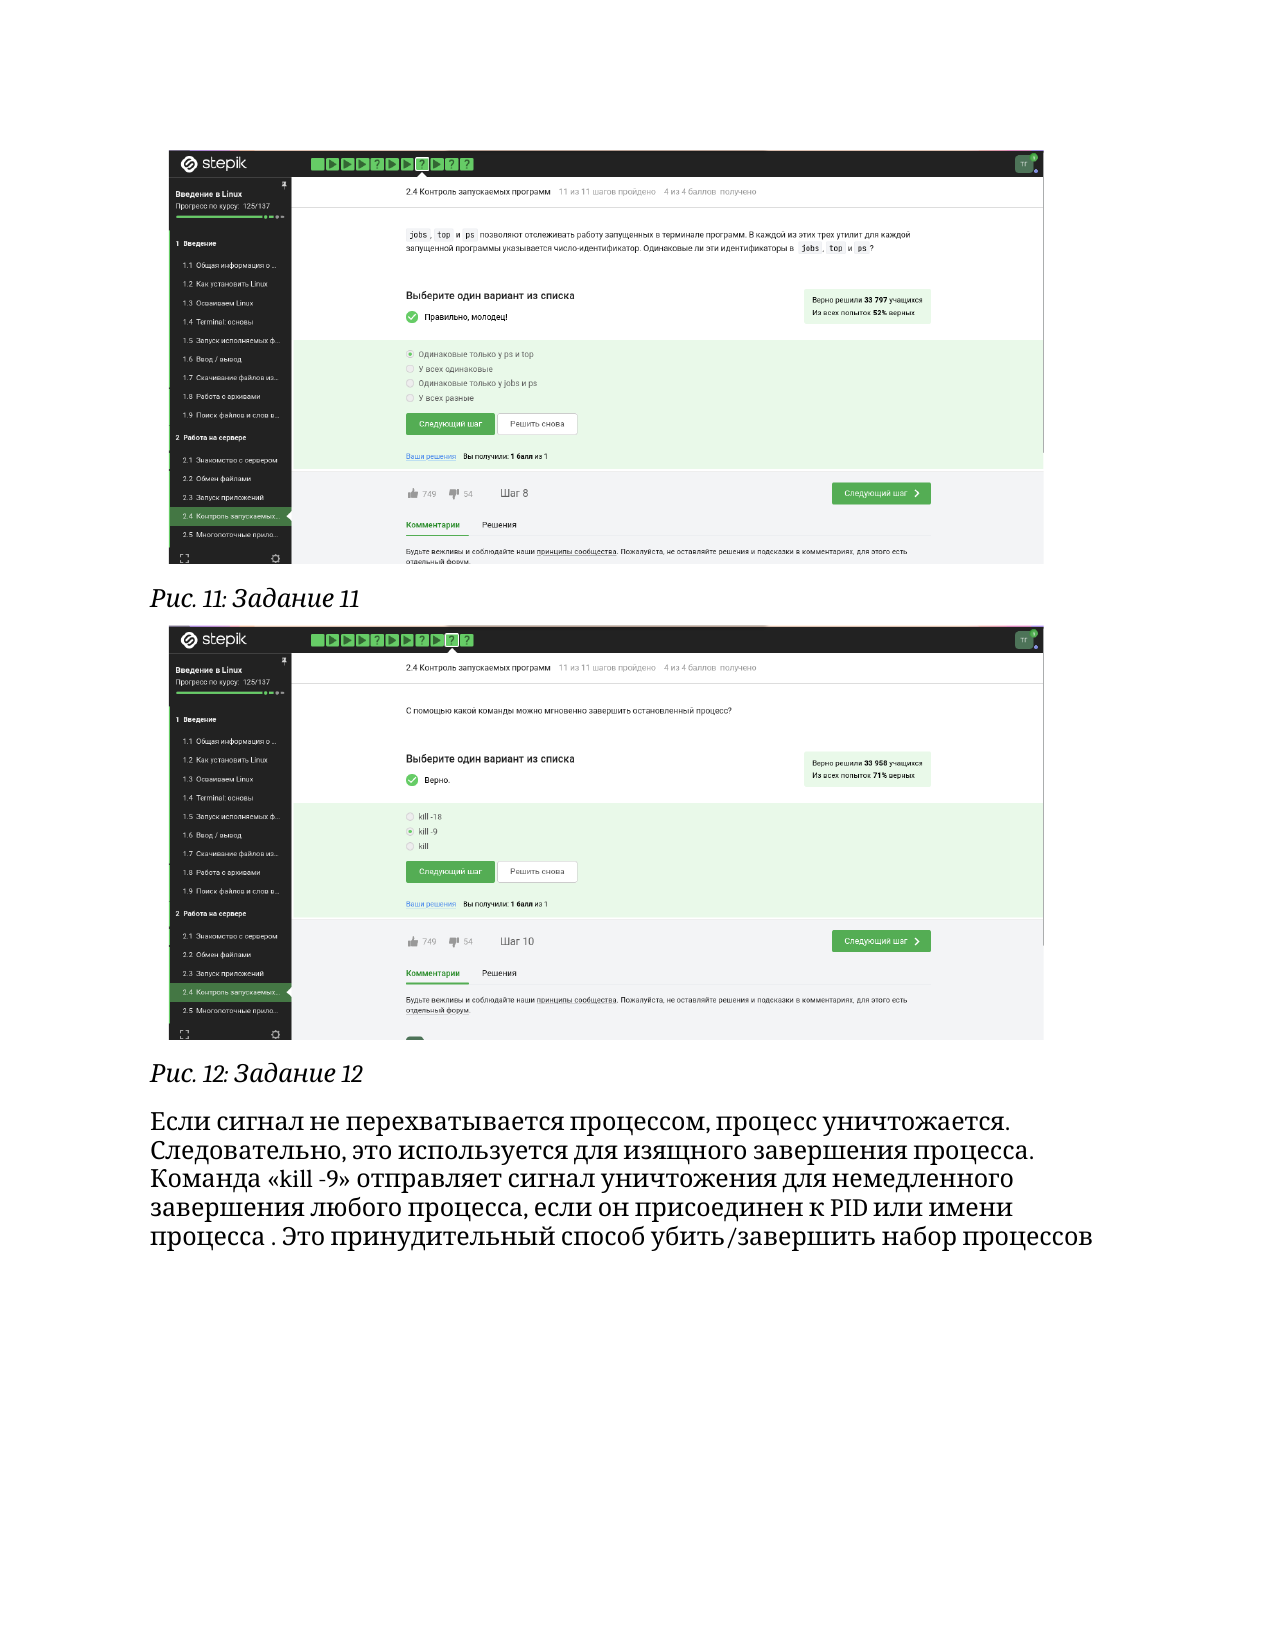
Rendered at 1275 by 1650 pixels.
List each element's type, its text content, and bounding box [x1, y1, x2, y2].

picture [168, 625, 1044, 1040]
text Рис. 12: Задание 12 [150, 1060, 1125, 1089]
text Если сигнал не перехватывается процессом, процесс уничтожается. Следовательно, это используется для изящного завершения процесса. Команда «kill -9» отправляет сигнал уничтожения для немедленного завершения любого процесса, если он присоединен к PID или имени процесса . Это принудительный способ убить/завершить набор процессов [150, 1108, 1125, 1252]
text Рис. 11: Задание 11 [150, 584, 1125, 613]
picture [168, 150, 1044, 564]
